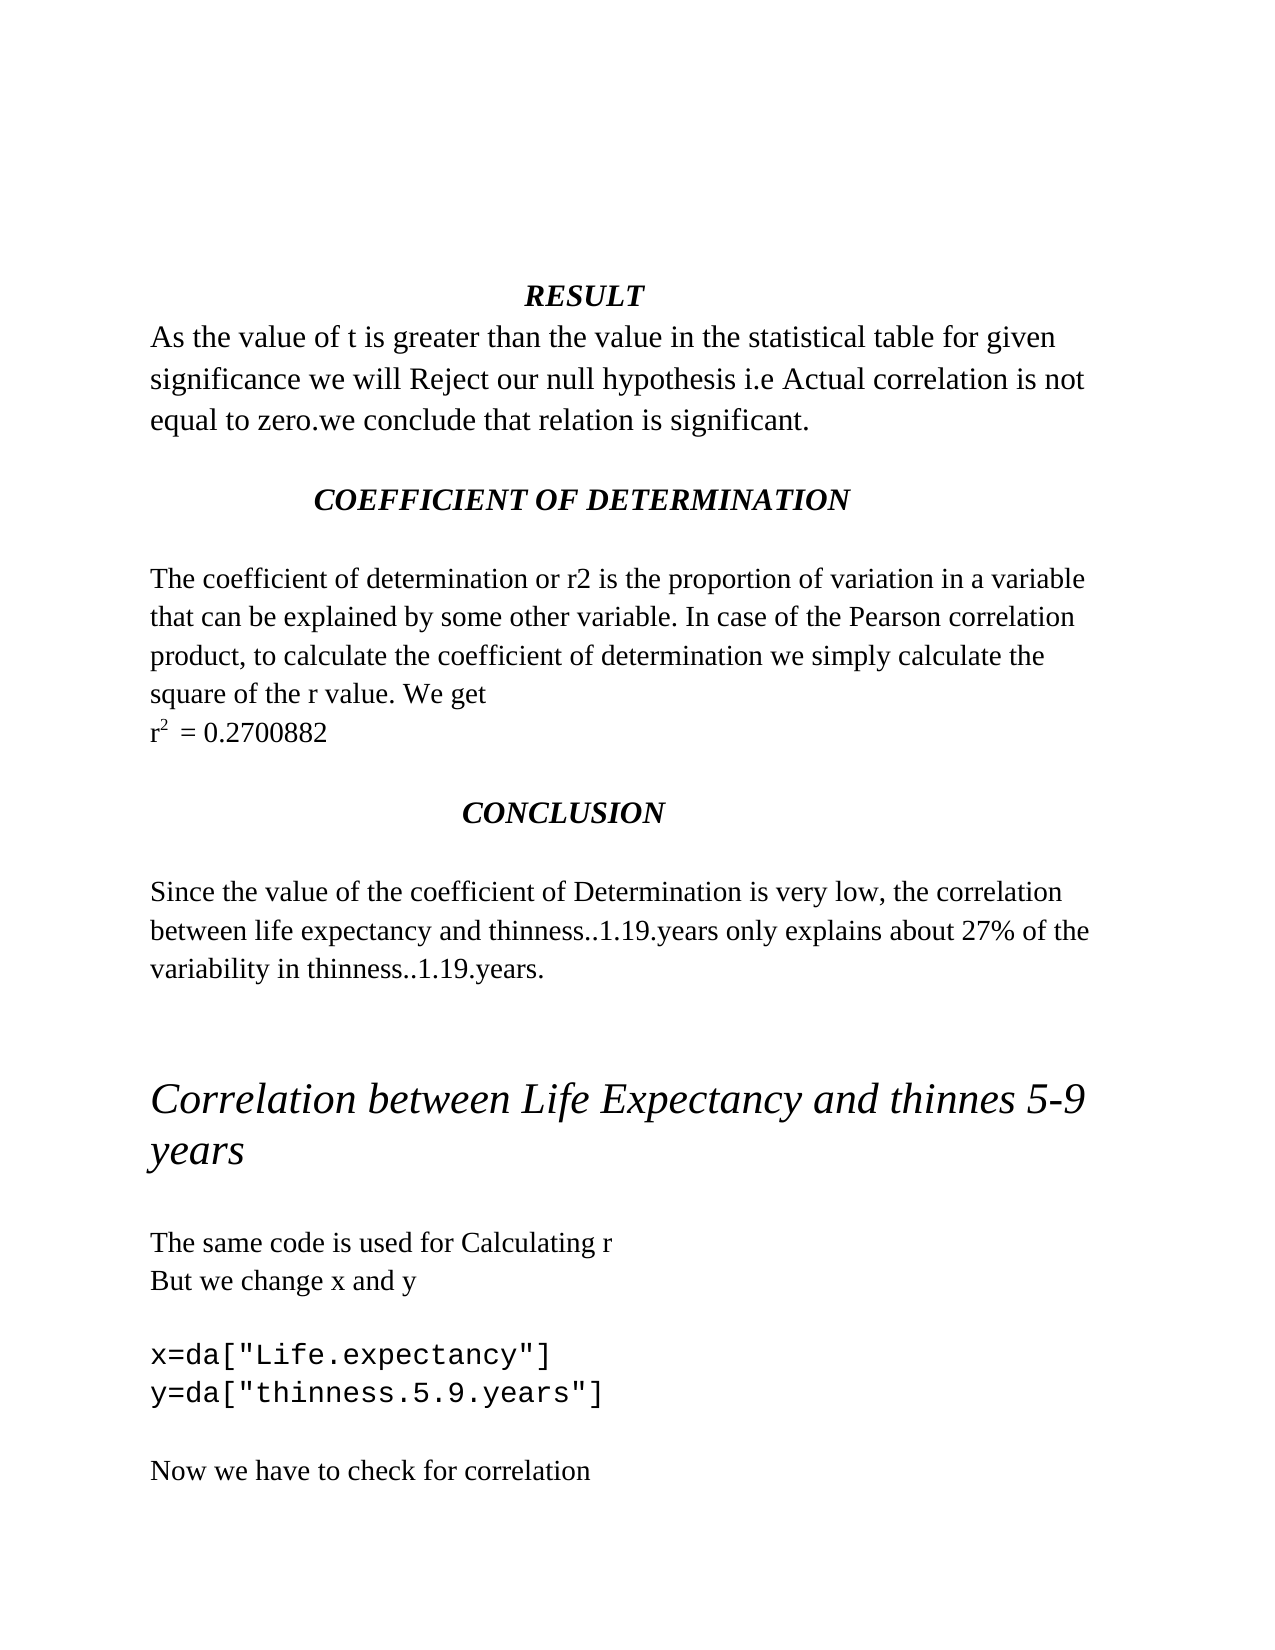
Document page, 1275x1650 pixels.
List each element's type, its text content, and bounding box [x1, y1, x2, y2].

text COEFFICIENT OF DETERMINATION [150, 481, 1125, 517]
text y=da["thinness.5.9.years"] [150, 1378, 1125, 1411]
text RESULT [150, 277, 1125, 313]
text x=da["Life.expectancy"] [150, 1340, 1125, 1373]
text As the value of t is greater than the value in the statistical table for given significance we will Reject our null hypothesis i.e Actual correlation is not equal to zero.we conclude that relation is significant. [150, 319, 1125, 437]
text r2 = 0.2700882 [150, 715, 1125, 748]
text The same code is used for Calculating r [150, 1225, 1125, 1258]
text Now we have to check for correlation [150, 1453, 1125, 1487]
text Since the value of the coefficient of Determination is very low, the correlation between life expectancy and thinness..1.19.years only explains about 27% of the variability in thinness..1.19.years. [150, 874, 1125, 985]
text CONCLUSION [150, 795, 1125, 831]
text The coefficient of determination or r2 is the proportion of variation in a variable that can be explained by some other variable. In case of the Pearson correlation product, to calculate the coefficient of determination we simply calculate the square of the r value. We get [150, 561, 1125, 710]
text But we change x and y [150, 1263, 1125, 1297]
subtitle Correlation between Life Expectancy and thinnes 5-9 years [150, 1073, 1125, 1174]
